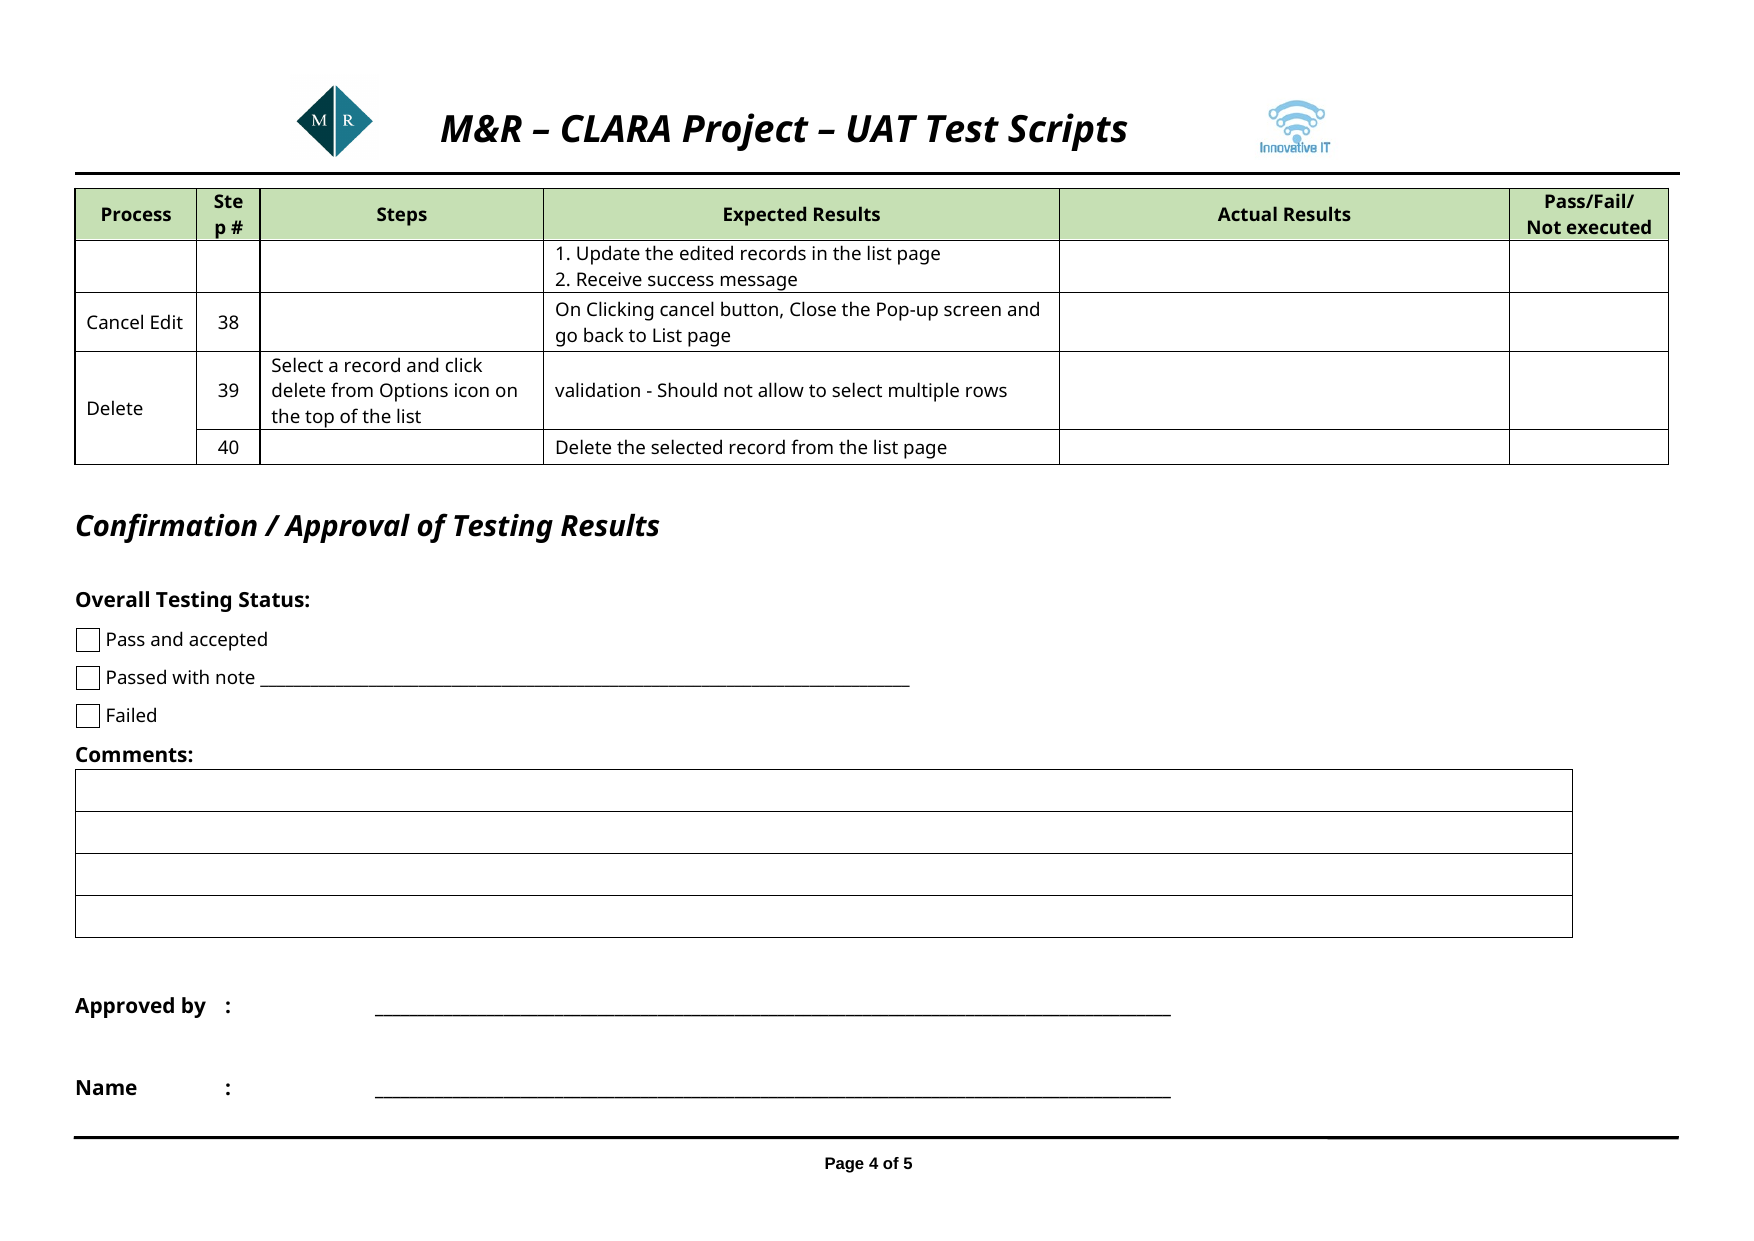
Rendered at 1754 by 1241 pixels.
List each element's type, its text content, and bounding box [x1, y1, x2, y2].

text Name : _____________________________________________________________________________________________ [75, 1073, 1669, 1102]
text Approved by : _____________________________________________________________________________________________ [75, 991, 1669, 1020]
table_cell On Clicking cancel button, Close the Pop-up screen and go back to List page [544, 293, 1059, 351]
table_header Process [76, 189, 196, 239]
table_cell [76, 812, 1572, 853]
table_cell Delete the selected record from the list page [544, 430, 1059, 464]
table_cell [1510, 430, 1668, 464]
table_cell [261, 430, 543, 464]
table_cell 40 [197, 430, 259, 464]
text Comments: [75, 741, 1669, 769]
table_cell [76, 896, 1572, 937]
table_header Expected Results [544, 189, 1059, 239]
text Confirmation / Approval of Testing Results [75, 505, 1669, 545]
table_cell [1060, 430, 1509, 464]
table_cell 37 [197, 241, 259, 292]
text Overall Testing Status: [75, 586, 1669, 614]
picture [290, 74, 379, 160]
table_cell [1060, 241, 1509, 292]
table_cell validation - Should not allow to select multiple rows [544, 352, 1059, 429]
text Passed with note ______________________________________________________________________________ [75, 664, 1669, 690]
table_cell [1060, 352, 1509, 429]
table_header Actual Results [1060, 189, 1509, 239]
table_cell [1060, 293, 1509, 351]
table_cell on clicking Update button 1. Update the edited records in the list page 2. Receive success message [544, 241, 1059, 292]
table_cell [1510, 352, 1668, 429]
table_cell Delete [76, 352, 196, 464]
table_header Steps [261, 189, 543, 239]
table_cell 38 [197, 293, 259, 351]
table_cell [261, 241, 543, 292]
text Failed [75, 703, 1669, 728]
table_cell [1510, 241, 1668, 292]
table_header Pass/Fail/ Not executed [1510, 189, 1668, 239]
table_cell [76, 854, 1572, 895]
table_header Step # [197, 189, 259, 239]
table_header [76, 770, 1572, 811]
table_cell [1510, 293, 1668, 351]
table_cell Cancel Edit [76, 293, 196, 351]
table_cell Select a record and click delete from Options icon on the top of the list [261, 352, 543, 429]
table_cell 39 [197, 352, 259, 429]
picture [1243, 84, 1350, 160]
table_cell [261, 293, 543, 351]
text Pass and accepted [75, 627, 1669, 652]
